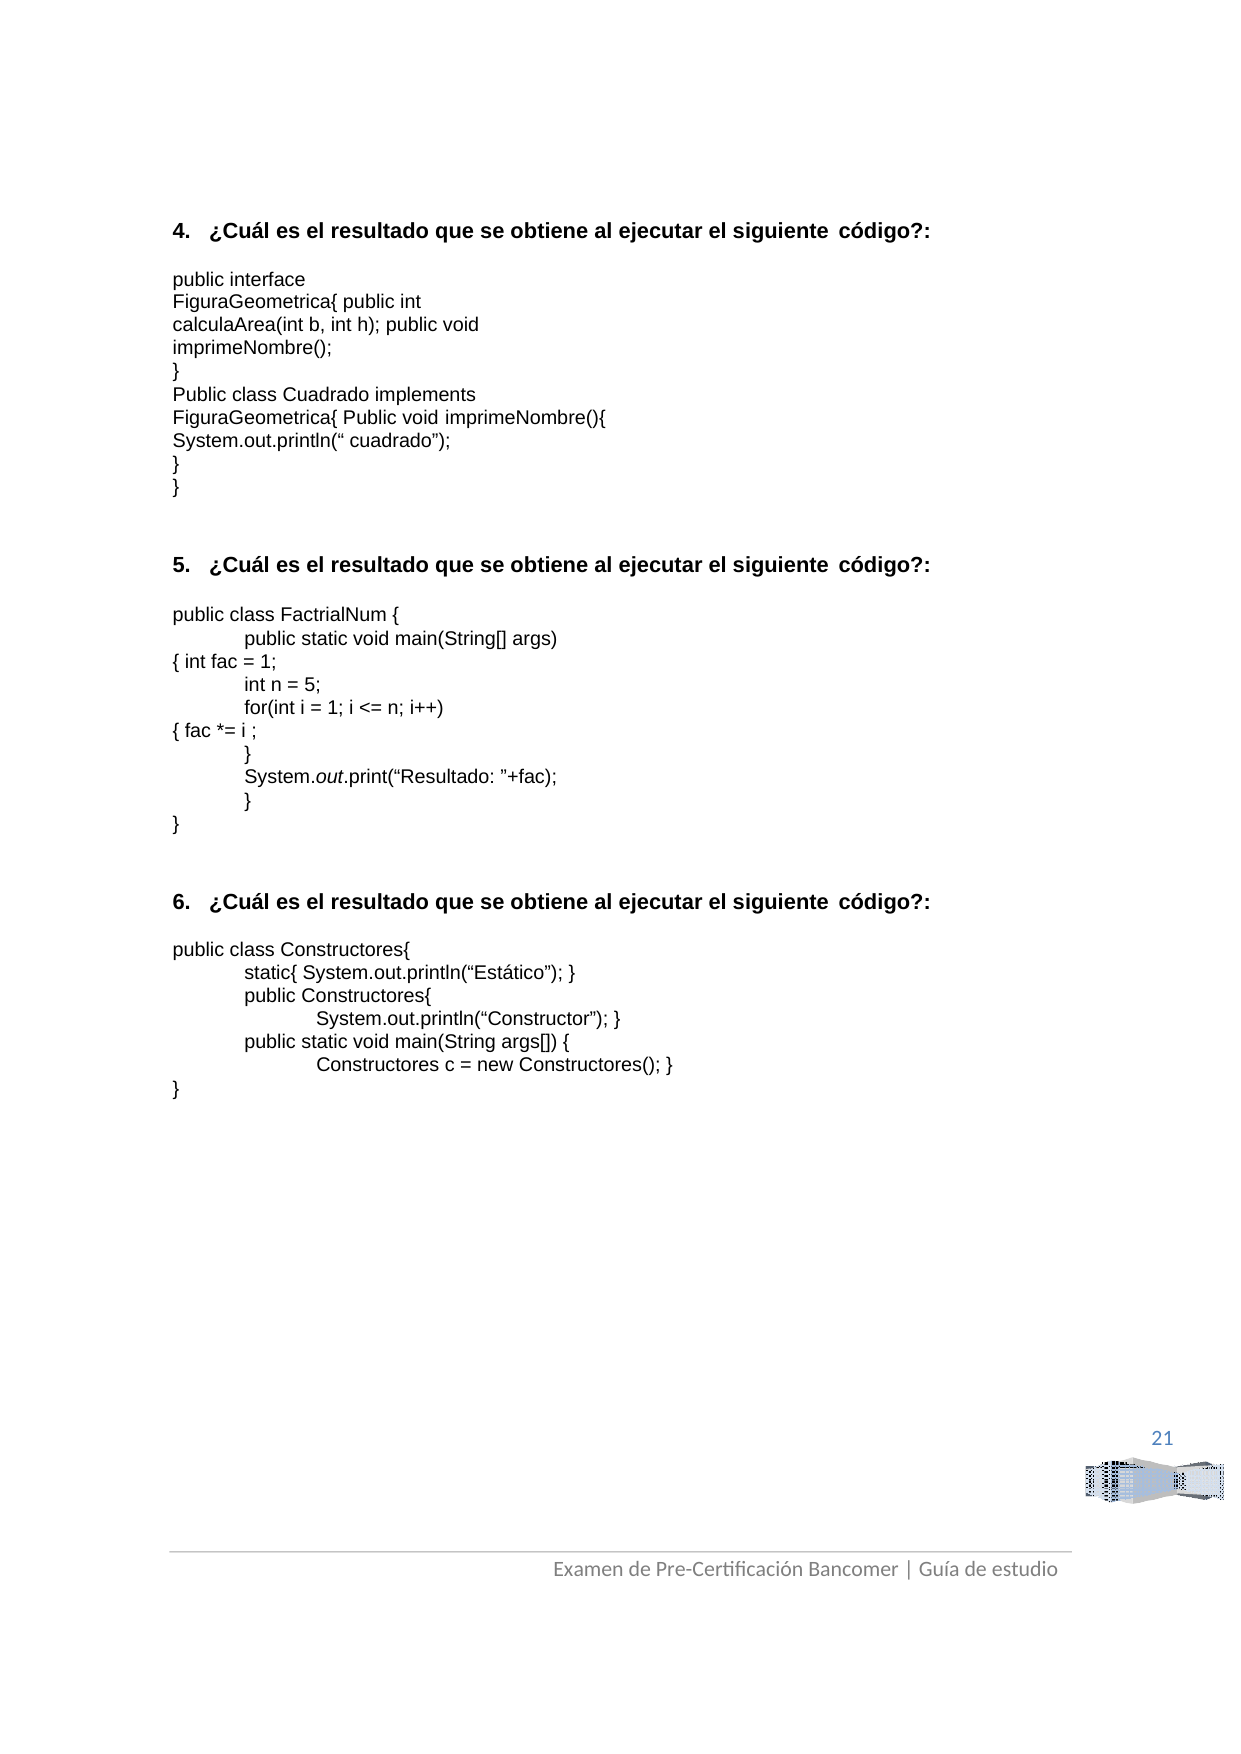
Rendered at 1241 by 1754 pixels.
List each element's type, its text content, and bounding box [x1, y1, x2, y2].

text static{ System.out.println(“Estático”); } public Constructores{ [244, 961, 614, 1007]
text } [172, 1076, 1184, 1099]
text int n = 5; [244, 673, 1184, 696]
text Public class Cuadrado implements FiguraGeometrica{ Public void imprimeNombre(){ [172, 383, 689, 428]
text 21 [106, 1424, 1173, 1451]
subtitle ¿Cuál es el resultado que se obtiene al ejecutar el siguiente código?: [172, 552, 1184, 577]
subtitle ¿Cuál es el resultado que se obtiene al ejecutar el siguiente código?: [172, 218, 1184, 243]
text System.out.print(“Resultado: ”+fac); [244, 765, 1184, 788]
text Constructores c = new Constructores(); } [316, 1053, 1184, 1076]
text public class Constructores{ [172, 938, 1184, 961]
text } [172, 812, 1184, 834]
text public class FactrialNum { [172, 603, 1184, 626]
text } [172, 452, 1184, 474]
text } [244, 742, 1184, 765]
text public static void main(String[] args) { int fac = 1; [172, 627, 579, 672]
subtitle ¿Cuál es el resultado que se obtiene al ejecutar el siguiente código?: [172, 889, 1184, 914]
text public interface FiguraGeometrica{ public int calculaArea(int b, int h); public void imprimeNombre(); [172, 267, 514, 359]
text System.out.println(“ cuadrado”); [172, 429, 1184, 452]
text } [172, 359, 1184, 382]
text } [244, 789, 1184, 811]
picture [1085, 1457, 1224, 1504]
text } [172, 475, 1184, 498]
text System.out.println(“Constructor”); } public static void main(String args[]) { [244, 1007, 671, 1053]
text for(int i = 1; i <= n; i++){ fac *= i ; [172, 696, 475, 742]
